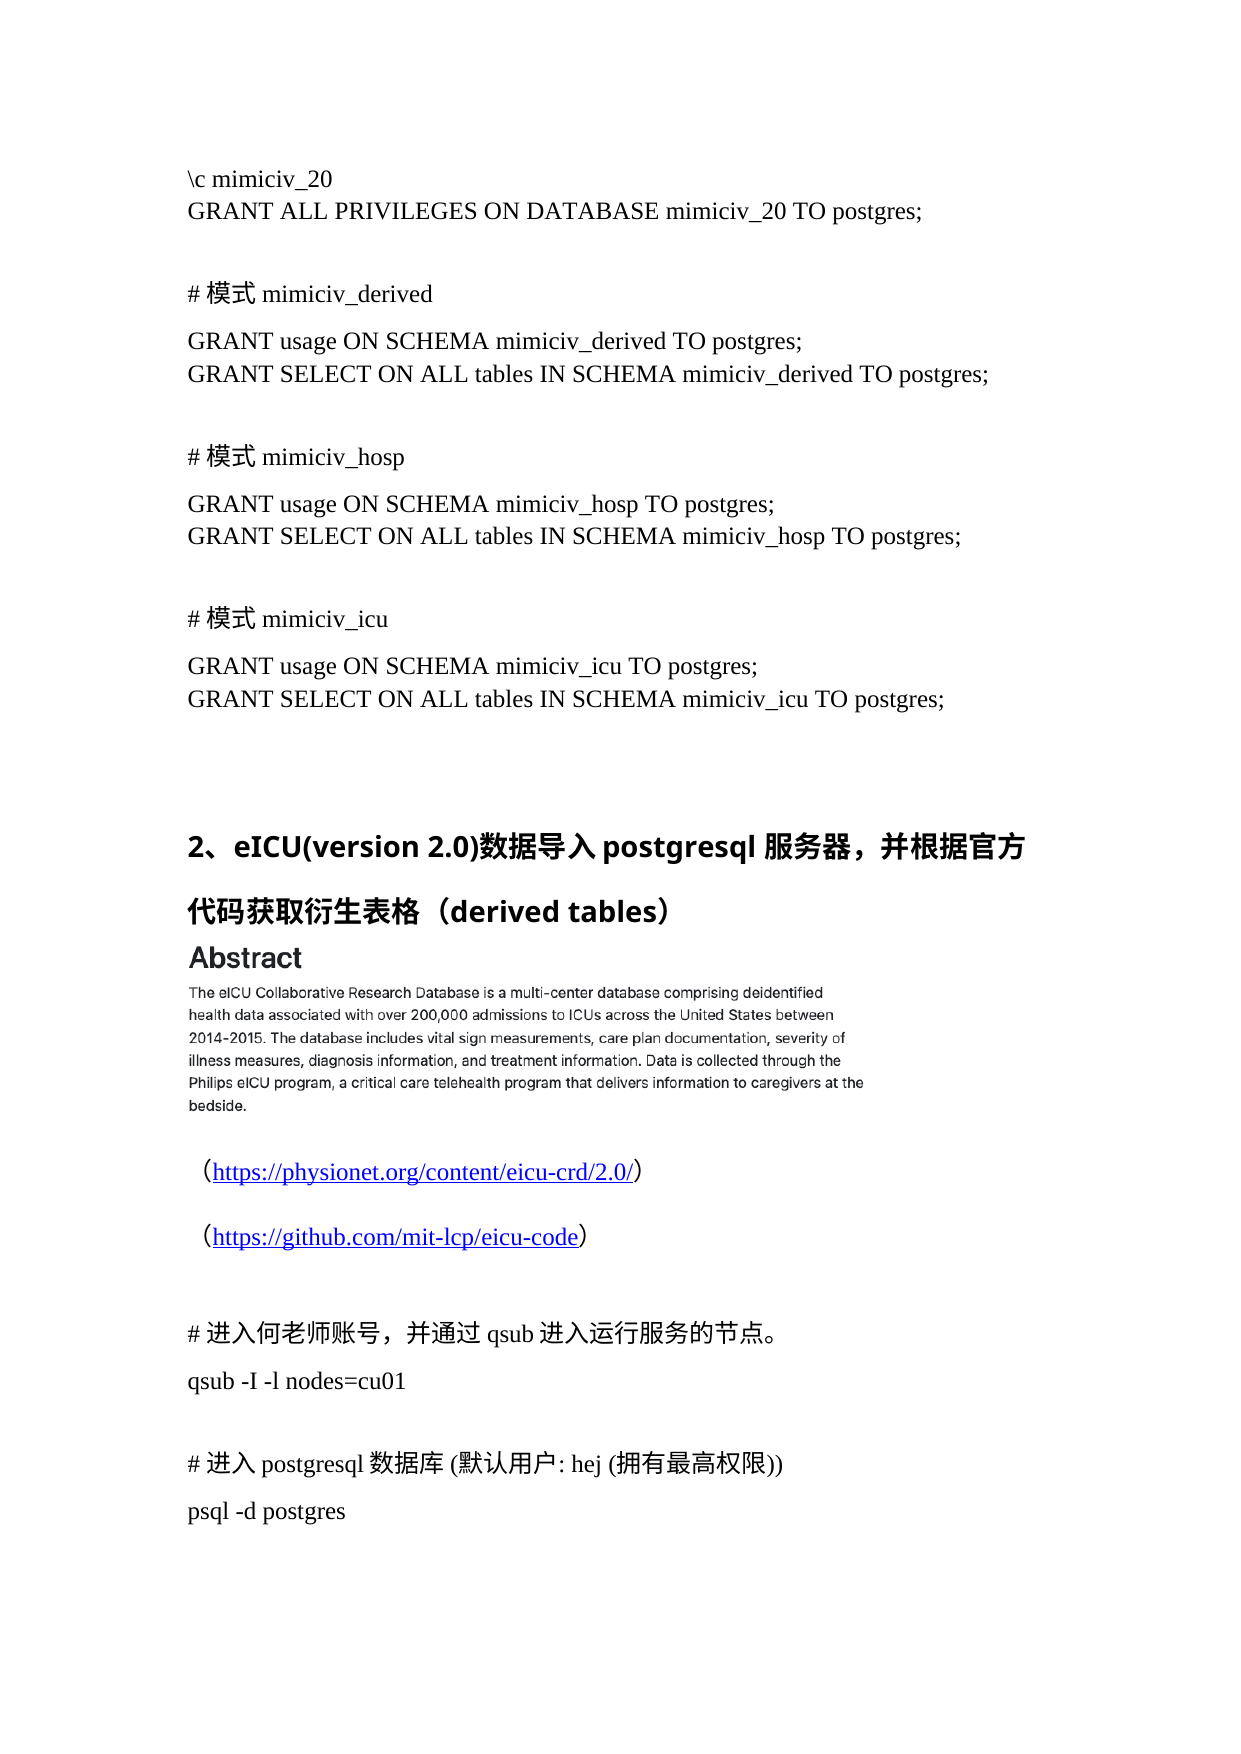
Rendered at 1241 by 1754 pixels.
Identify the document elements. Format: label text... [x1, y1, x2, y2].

text GRANT SELECT ON ALL tables IN SCHEMA mimiciv_derived TO postgres; [187, 357, 1053, 389]
text GRANT usage ON SCHEMA mimiciv_icu TO postgres; [187, 649, 1053, 682]
text （https://physionet.org/content/eicu-crd/2.0/） [187, 1137, 1053, 1202]
picture [187, 942, 867, 1120]
text GRANT SELECT ON ALL tables IN SCHEMA mimiciv_icu TO postgres; [187, 682, 1053, 714]
text psql -d postgres [187, 1494, 1053, 1527]
text \c mimiciv_20 [187, 162, 1053, 194]
text （https://github.com/mit-lcp/eicu-code） [187, 1202, 1053, 1267]
text GRANT usage ON SCHEMA mimiciv_derived TO postgres; [187, 324, 1053, 357]
text # 进入postgresql数据库 (默认用户: hej (拥有最高权限)) [187, 1429, 1053, 1494]
text # 模式 mimiciv_icu [187, 584, 1053, 649]
text # 模式 mimiciv_derived [187, 259, 1053, 324]
text GRANT SELECT ON ALL tables IN SCHEMA mimiciv_hosp TO postgres; [187, 519, 1053, 552]
text # 进入何老师账号，并通过 qsub进入运行服务的节点。 [187, 1299, 1053, 1364]
text GRANT usage ON SCHEMA mimiciv_hosp TO postgres; [187, 487, 1053, 519]
text qsub -I -l nodes=cu01 [187, 1364, 1053, 1397]
text 2、eICU(version 2.0)数据导入postgresql 服务器，并根据官方代码获取衍生表格（derived tables） [187, 812, 1053, 942]
text GRANT ALL PRIVILEGES ON DATABASE mimiciv_20 TO postgres; [187, 194, 1053, 227]
text # 模式 mimiciv_hosp [187, 422, 1053, 487]
